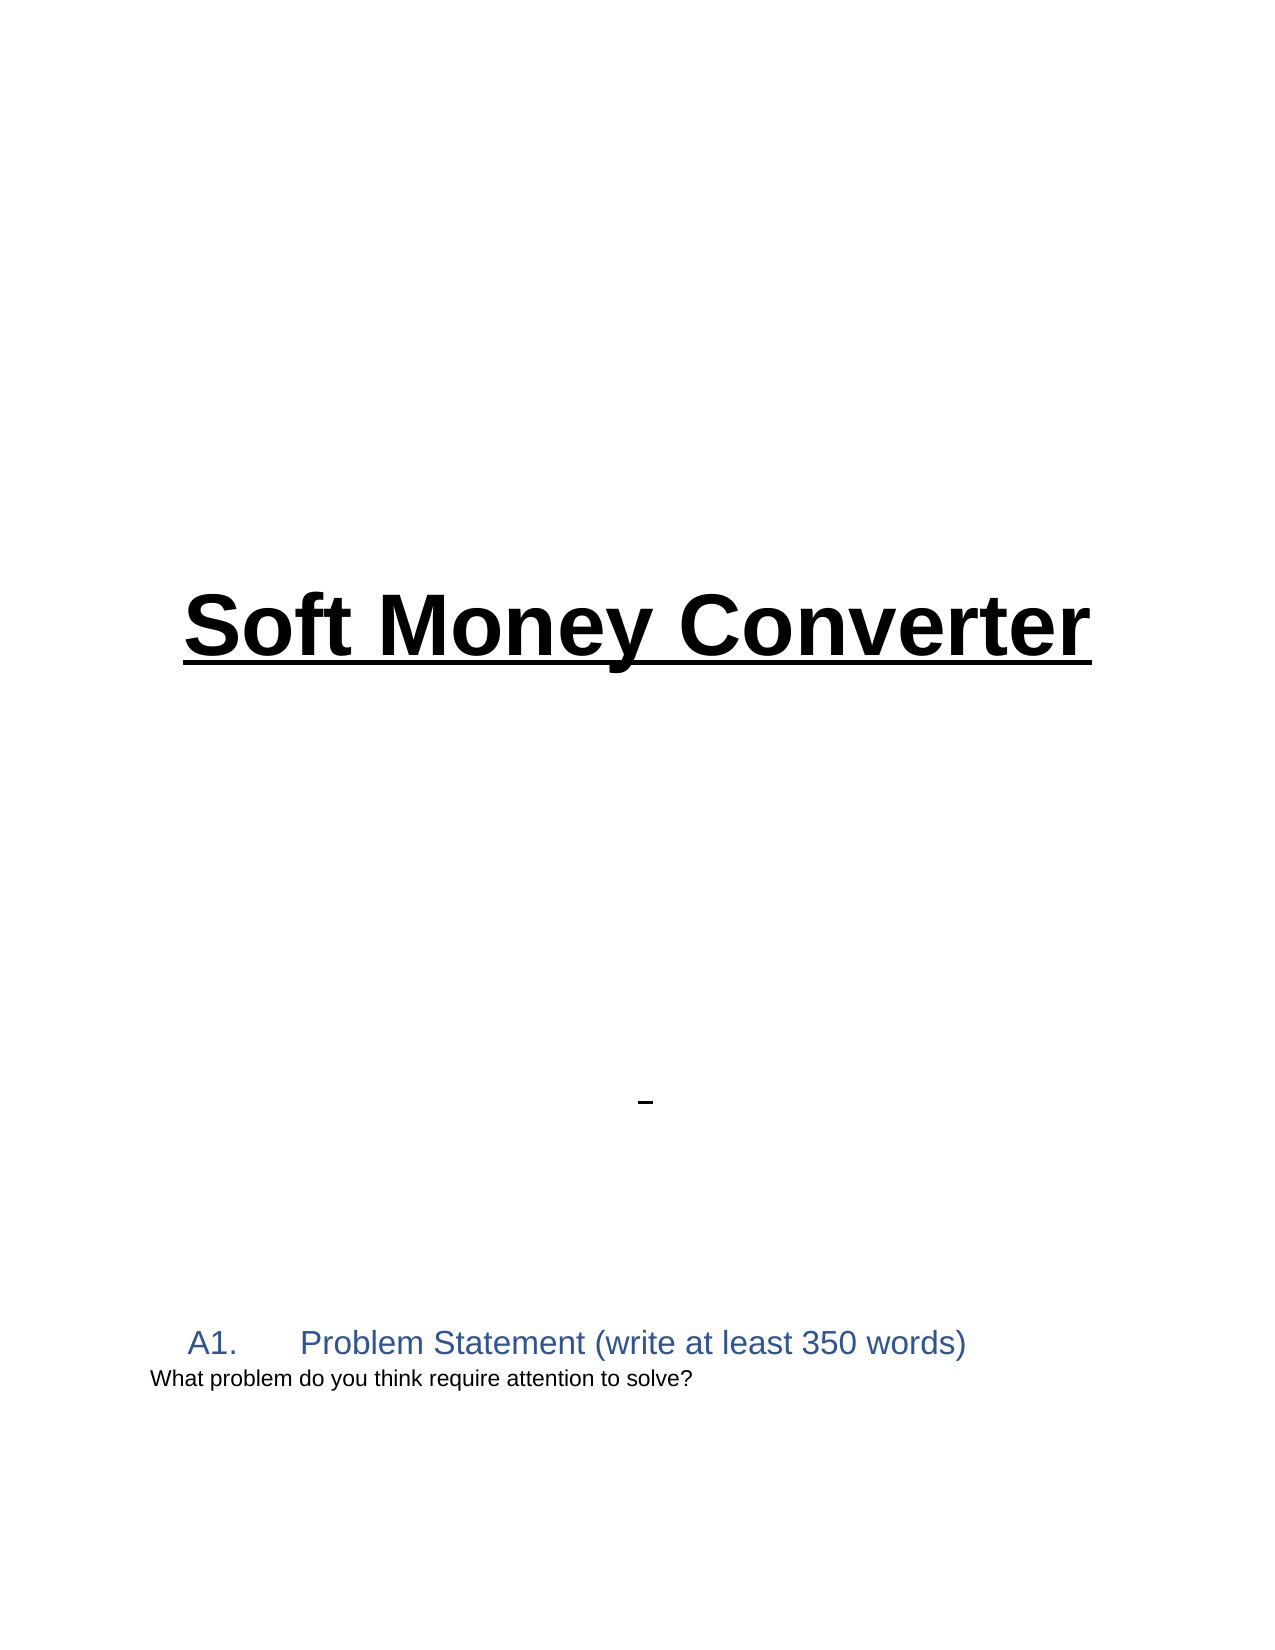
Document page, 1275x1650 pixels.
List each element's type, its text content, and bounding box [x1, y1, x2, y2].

text What problem do you think require attention to solve? [150, 1364, 1125, 1391]
text Soft Money Converter [150, 573, 1125, 674]
subtitle Problem Statement (write at least 350 words) [187, 1323, 1125, 1362]
